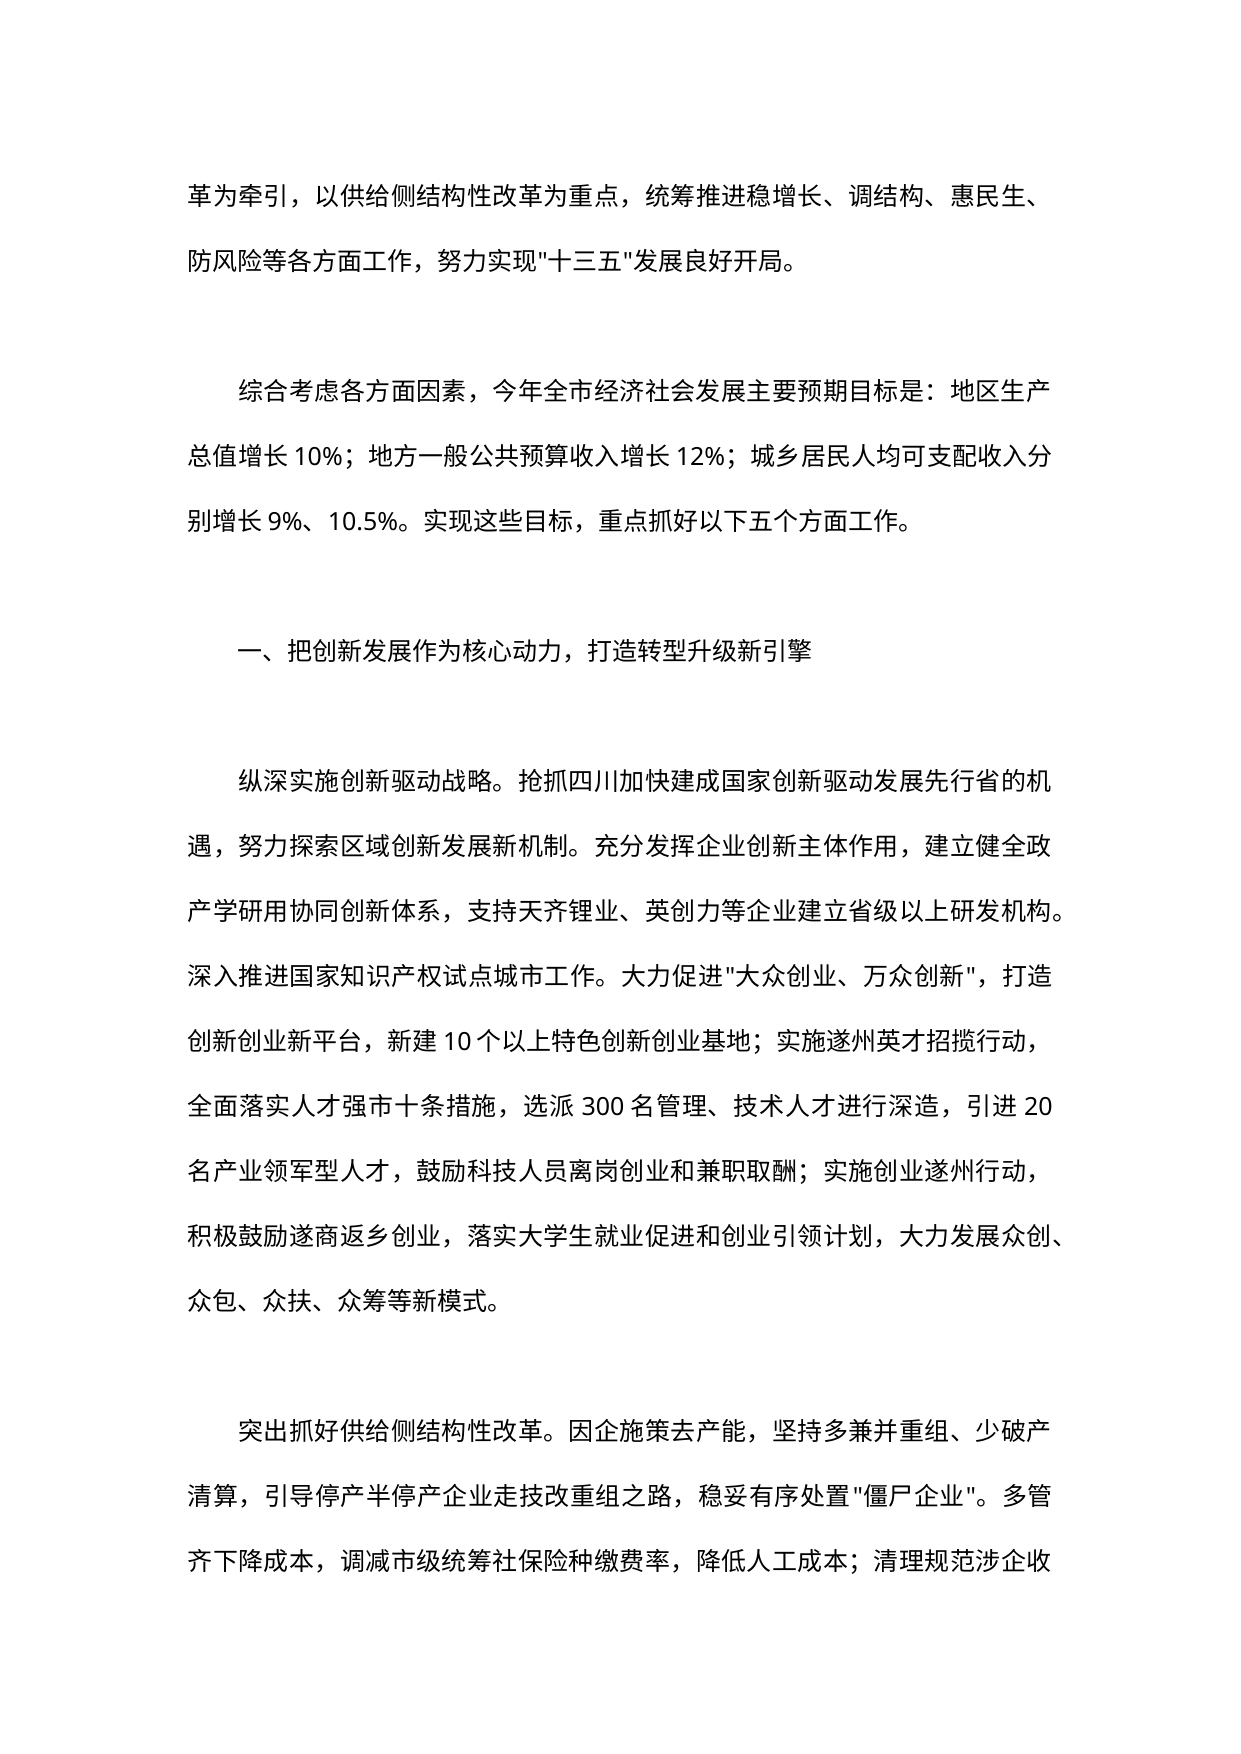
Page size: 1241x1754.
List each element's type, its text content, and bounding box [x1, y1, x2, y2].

text 一、把创新发展作为核心动力，打造转型升级新引擎 [187, 617, 1053, 682]
text 综合考虑各方面因素，今年全市经济社会发展主要预期目标是：地区生产总值增长10%；地方一般公共预算收入增长12%；城乡居民人均可支配收入分别增长9%、10.5%。实现这些目标，重点抓好以下五个方面工作。 [187, 357, 1053, 552]
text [187, 162, 1053, 292]
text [187, 1397, 1053, 1592]
text 纵深实施创新驱动战略。抢抓四川加快建成国家创新驱动发展先行省的机遇，努力探索区域创新发展新机制。充分发挥企业创新主体作用，建立健全政产学研用协同创新体系，支持天齐锂业、英创力等企业建立省级以上研发机构。深入推进国家知识产权试点城市工作。大力促进"大众创业、万众创新"，打造创新创业新平台，新建10个以上特色创新创业基地；实施遂州英才招揽行动，全面落实人才强市十条措施，选派300名管理、技术人才进行深造，引进20名产业领军型人才，鼓励科技人员离岗创业和兼职取酬；实施创业遂州行动，积极鼓励遂商返乡创业，落实大学生就业促进和创业引领计划，大力发展众创、众包、众扶、众筹等新模式。 [187, 747, 1053, 1332]
